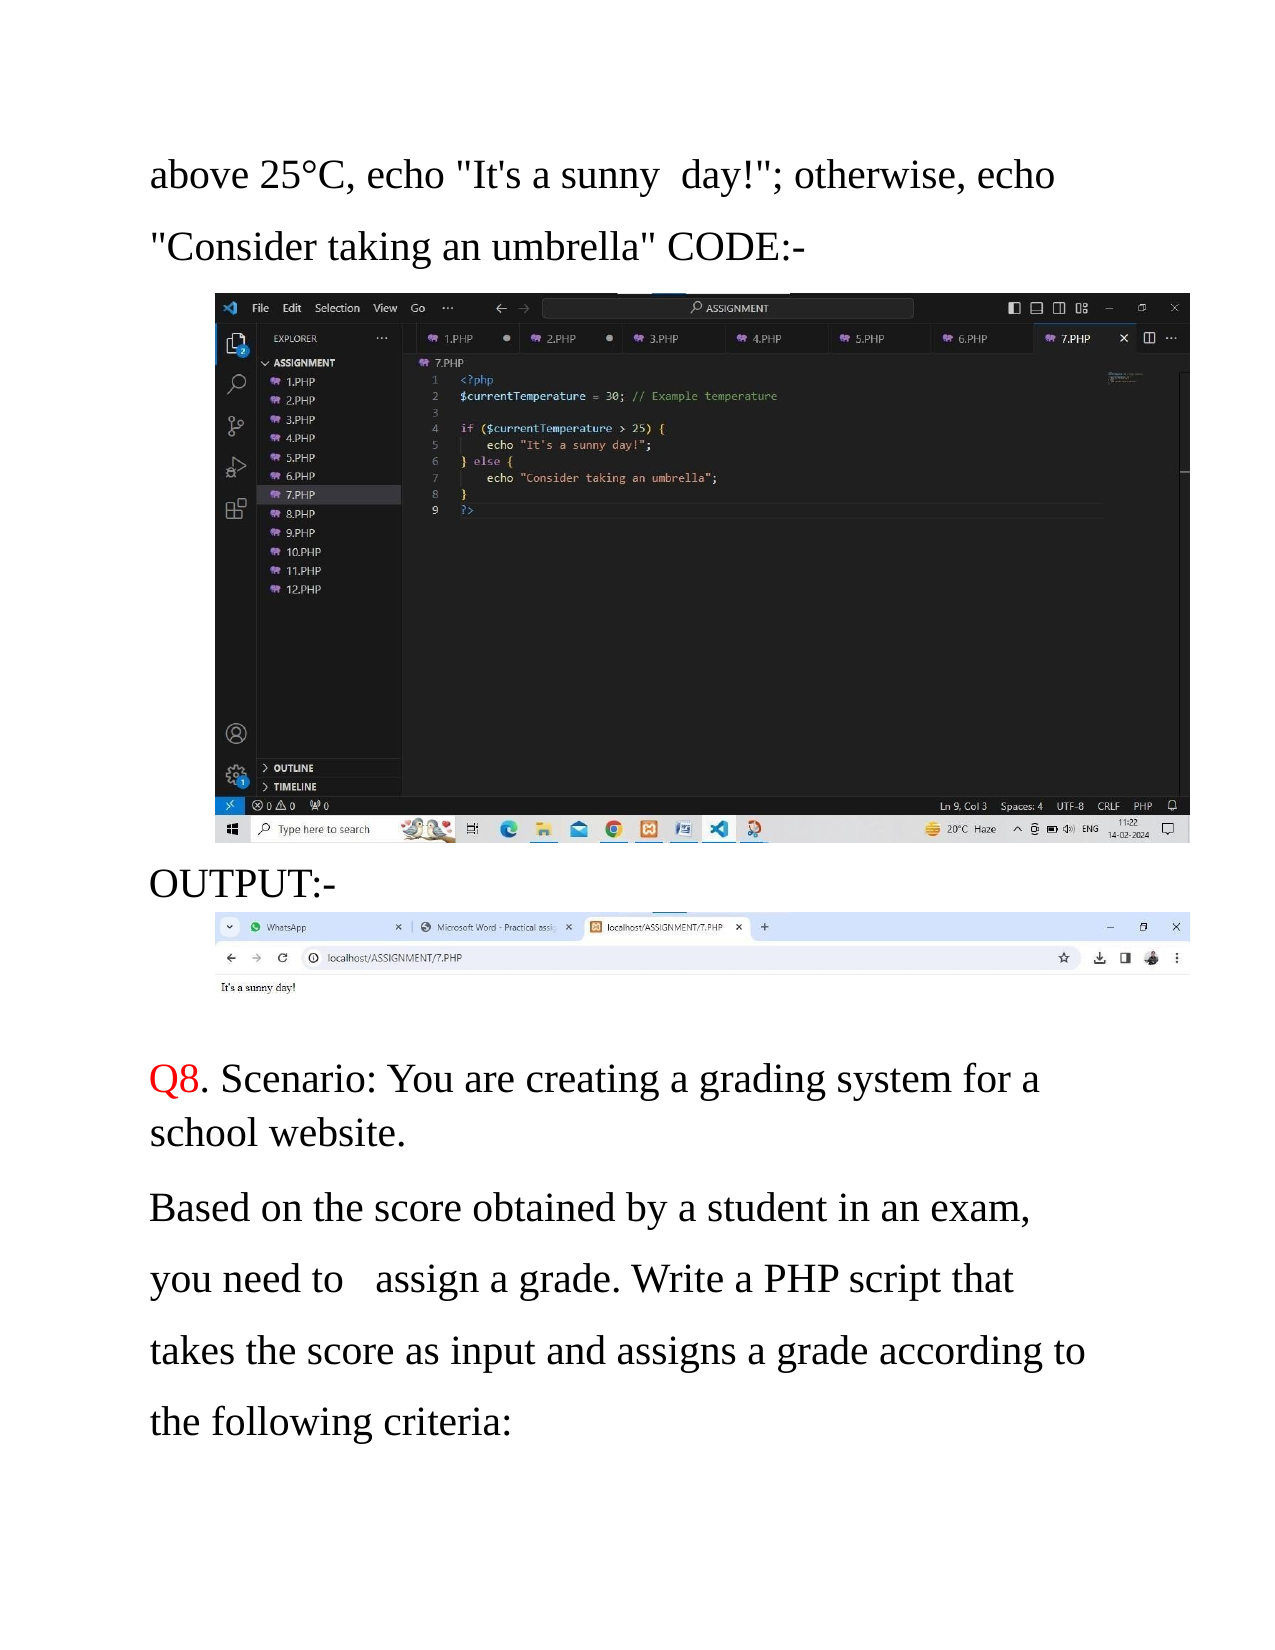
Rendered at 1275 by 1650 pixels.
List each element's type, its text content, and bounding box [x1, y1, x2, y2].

picture [215, 293, 1190, 843]
picture [215, 912, 1191, 1051]
text OUTPUT:- [148, 858, 1126, 906]
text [148, 149, 1056, 269]
text Q8. Scenario: You are creating a grading system for a school website. [148, 1054, 1126, 1156]
text Based on the score obtained by a student in an exam, you need to assign a grade. Write a PHP script that takes the score as input and assigns a grade according to the following criteria: [148, 1182, 1104, 1444]
